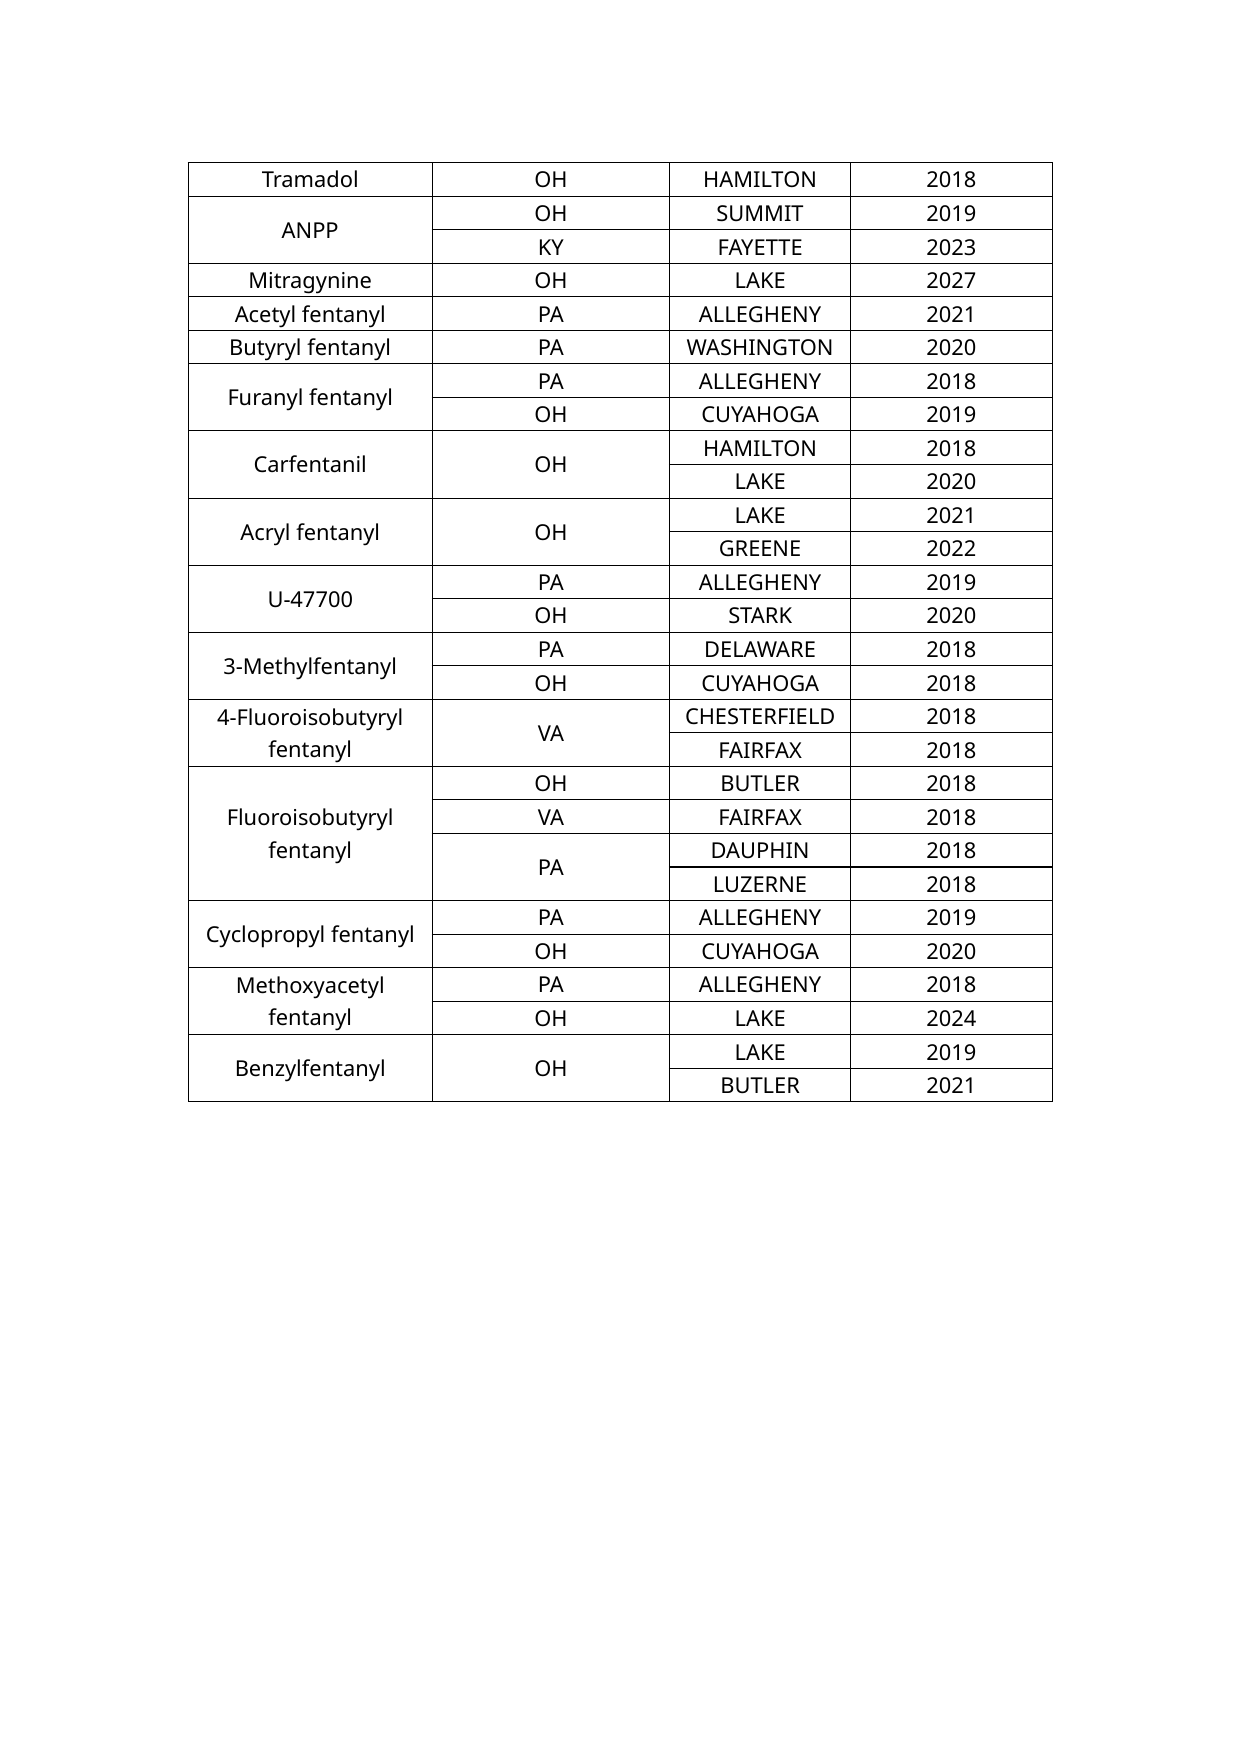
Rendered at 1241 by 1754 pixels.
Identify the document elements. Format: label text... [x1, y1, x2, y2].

table_cell OH [433, 1002, 669, 1034]
table_cell Benzylfentanyl [189, 1035, 432, 1101]
table_cell FAIRFAX [670, 800, 850, 833]
table_cell SUMMIT [670, 197, 850, 229]
table_cell 2018 [851, 868, 1052, 900]
table_cell 2021 [851, 1069, 1052, 1101]
table_cell ALLEGHENY [670, 901, 850, 933]
table_cell CUYAHOGA [670, 935, 850, 967]
table_cell OH [433, 398, 669, 430]
table_cell 2018 [851, 700, 1052, 732]
table_cell PA [433, 297, 669, 330]
table_cell PA [433, 968, 669, 1001]
table_cell 2021 [851, 499, 1052, 531]
table_cell 2024 [851, 1002, 1052, 1034]
table_cell OH [433, 935, 669, 967]
table_cell 2018 [851, 767, 1052, 799]
table_cell STARK [670, 599, 850, 632]
table_cell OH [433, 666, 669, 699]
table_cell WASHINGTON [670, 331, 850, 363]
table_cell 2023 [851, 230, 1052, 263]
table_cell 2020 [851, 465, 1052, 497]
table_cell BUTLER [670, 1069, 850, 1101]
table_cell VA [433, 700, 669, 766]
table_cell ALLEGHENY [670, 364, 850, 397]
table_cell DAUPHIN [670, 834, 850, 866]
table_cell LAKE [670, 465, 850, 497]
table_cell CUYAHOGA [670, 666, 850, 699]
table_cell KY [433, 230, 669, 263]
table_cell 2018 [851, 800, 1052, 833]
table_cell DELAWARE [670, 633, 850, 665]
table_cell 2020 [851, 599, 1052, 632]
table_cell ALLEGHENY [670, 297, 850, 330]
table_cell 2027 [851, 264, 1052, 296]
table_cell 2020 [851, 331, 1052, 363]
table_cell FAYETTE [670, 230, 850, 263]
table_cell Mitragynine [189, 264, 432, 296]
table_cell CUYAHOGA [670, 398, 850, 430]
table_cell 2018 [851, 968, 1052, 1001]
table_cell Fluoroisobutyryl fentanyl [189, 767, 432, 900]
table_cell Tramadol [189, 163, 432, 196]
table_cell OH [433, 264, 669, 296]
table_cell ANPP [189, 197, 432, 263]
table_cell LAKE [670, 1035, 850, 1068]
table_cell PA [433, 331, 669, 363]
table_cell 2018 [851, 431, 1052, 464]
table_cell 2018 [851, 666, 1052, 699]
table_cell 2018 [851, 633, 1052, 665]
table_cell 2018 [851, 834, 1052, 866]
table_cell OH [433, 599, 669, 632]
table_cell ALLEGHENY [670, 968, 850, 1001]
table_cell 2018 [851, 163, 1052, 196]
table_cell FAIRFAX [670, 733, 850, 766]
table_cell Carfentanil [189, 431, 432, 497]
table_cell Cyclopropyl fentanyl [189, 901, 432, 967]
table_cell 2018 [851, 364, 1052, 397]
table_cell OH [433, 767, 669, 799]
table_cell LAKE [670, 1002, 850, 1034]
table_cell PA [433, 566, 669, 598]
table_cell VA [433, 800, 669, 833]
table_cell OH [433, 499, 669, 564]
table_cell PA [433, 364, 669, 397]
table_cell OH [433, 431, 669, 497]
table_cell ALLEGHENY [670, 566, 850, 598]
table_cell Acetyl fentanyl [189, 297, 432, 330]
table_cell 2019 [851, 566, 1052, 598]
table_cell LAKE [670, 499, 850, 531]
table_cell 2019 [851, 398, 1052, 430]
table_cell PA [433, 834, 669, 900]
table_cell Acryl fentanyl [189, 499, 432, 564]
table_cell CHESTERFIELD [670, 700, 850, 732]
table_cell LUZERNE [670, 868, 850, 900]
table_cell 2021 [851, 297, 1052, 330]
table_cell Methoxyacetyl fentanyl [189, 968, 432, 1034]
table_cell HAMILTON [670, 431, 850, 464]
table_cell 3-Methylfentanyl [189, 633, 432, 699]
table_cell GREENE [670, 532, 850, 564]
table_cell OH [433, 1035, 669, 1101]
table_cell Furanyl fentanyl [189, 364, 432, 430]
table_cell 2019 [851, 1035, 1052, 1068]
table_cell 2019 [851, 901, 1052, 933]
table_cell OH [433, 163, 669, 196]
table_cell 2019 [851, 197, 1052, 229]
table_cell 2022 [851, 532, 1052, 564]
table_cell BUTLER [670, 767, 850, 799]
table_cell 4-Fluoroisobutyryl fentanyl [189, 700, 432, 766]
table_cell PA [433, 901, 669, 933]
table_cell U-47700 [189, 566, 432, 632]
table_cell LAKE [670, 264, 850, 296]
table_cell 2020 [851, 935, 1052, 967]
table_cell 2018 [851, 733, 1052, 766]
table_cell OH [433, 197, 669, 229]
table_cell HAMILTON [670, 163, 850, 196]
table_cell Butyryl fentanyl [189, 331, 432, 363]
table_cell PA [433, 633, 669, 665]
